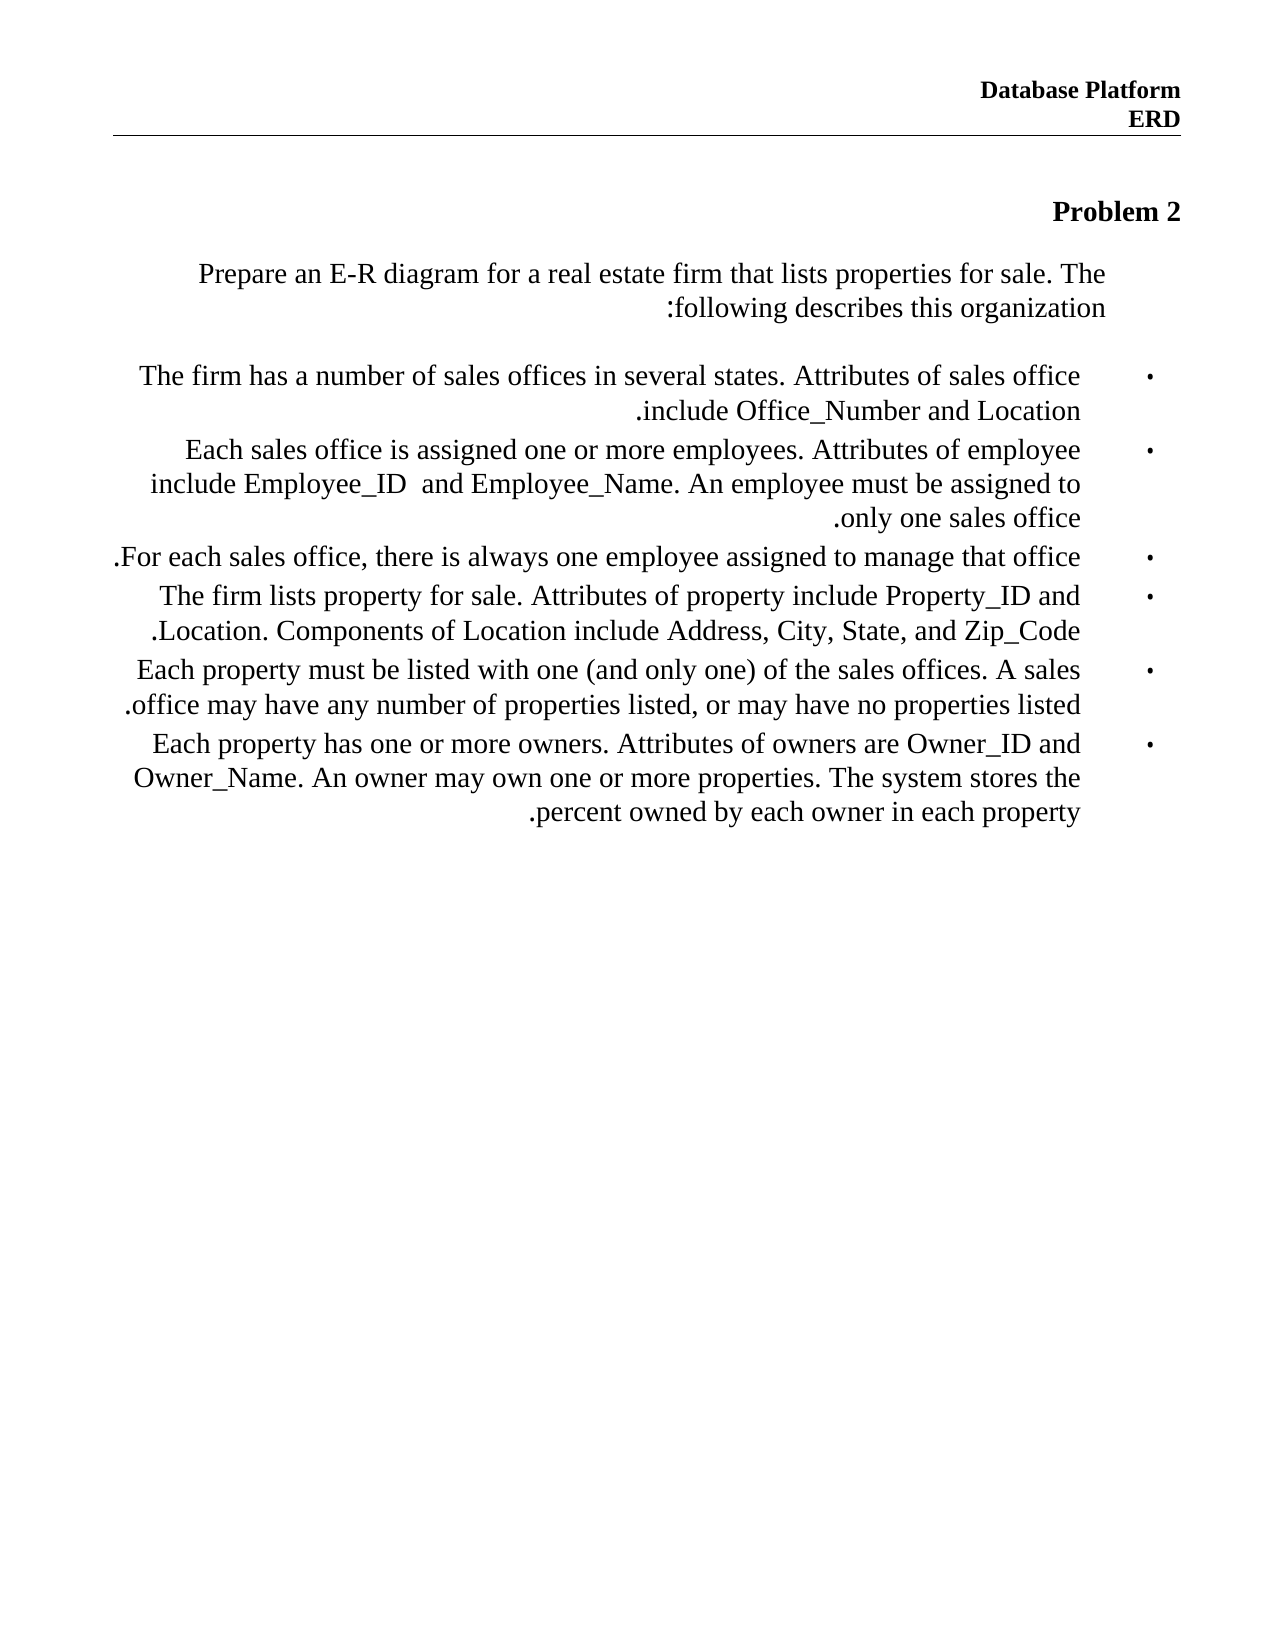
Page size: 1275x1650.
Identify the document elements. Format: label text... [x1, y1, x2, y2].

text Prepare an E-R diagram for a real estate firm that lists properties for sale. The following describes this organization: [112, 256, 1106, 329]
list Each sales office is assigned one or more employees. Attributes of employee include Employee_ID and Employee_Name. An employee must be assigned to only one sales office. [112, 432, 1144, 539]
list Each property has one or more owners. Attributes of owners are Owner_ID and Owner_Name. An owner may own one or more properties. The system stores the percent owned by each owner in each property. [112, 726, 1144, 833]
list For each sales office, there is always one employee assigned to manage that office. [112, 539, 1144, 578]
list The firm lists property for sale. Attributes of property include Property_ID and Location. Components of Location include Address, City, State, and Zip_Code. [112, 578, 1144, 652]
list The firm has a number of sales offices in several states. Attributes of sales office include Office_Number and Location. [112, 358, 1144, 432]
text Problem 2 [112, 194, 1181, 227]
list Each property must be listed with one (and only one) of the sales offices. A sales office may have any number of properties listed, or may have no properties listed. [112, 652, 1144, 726]
